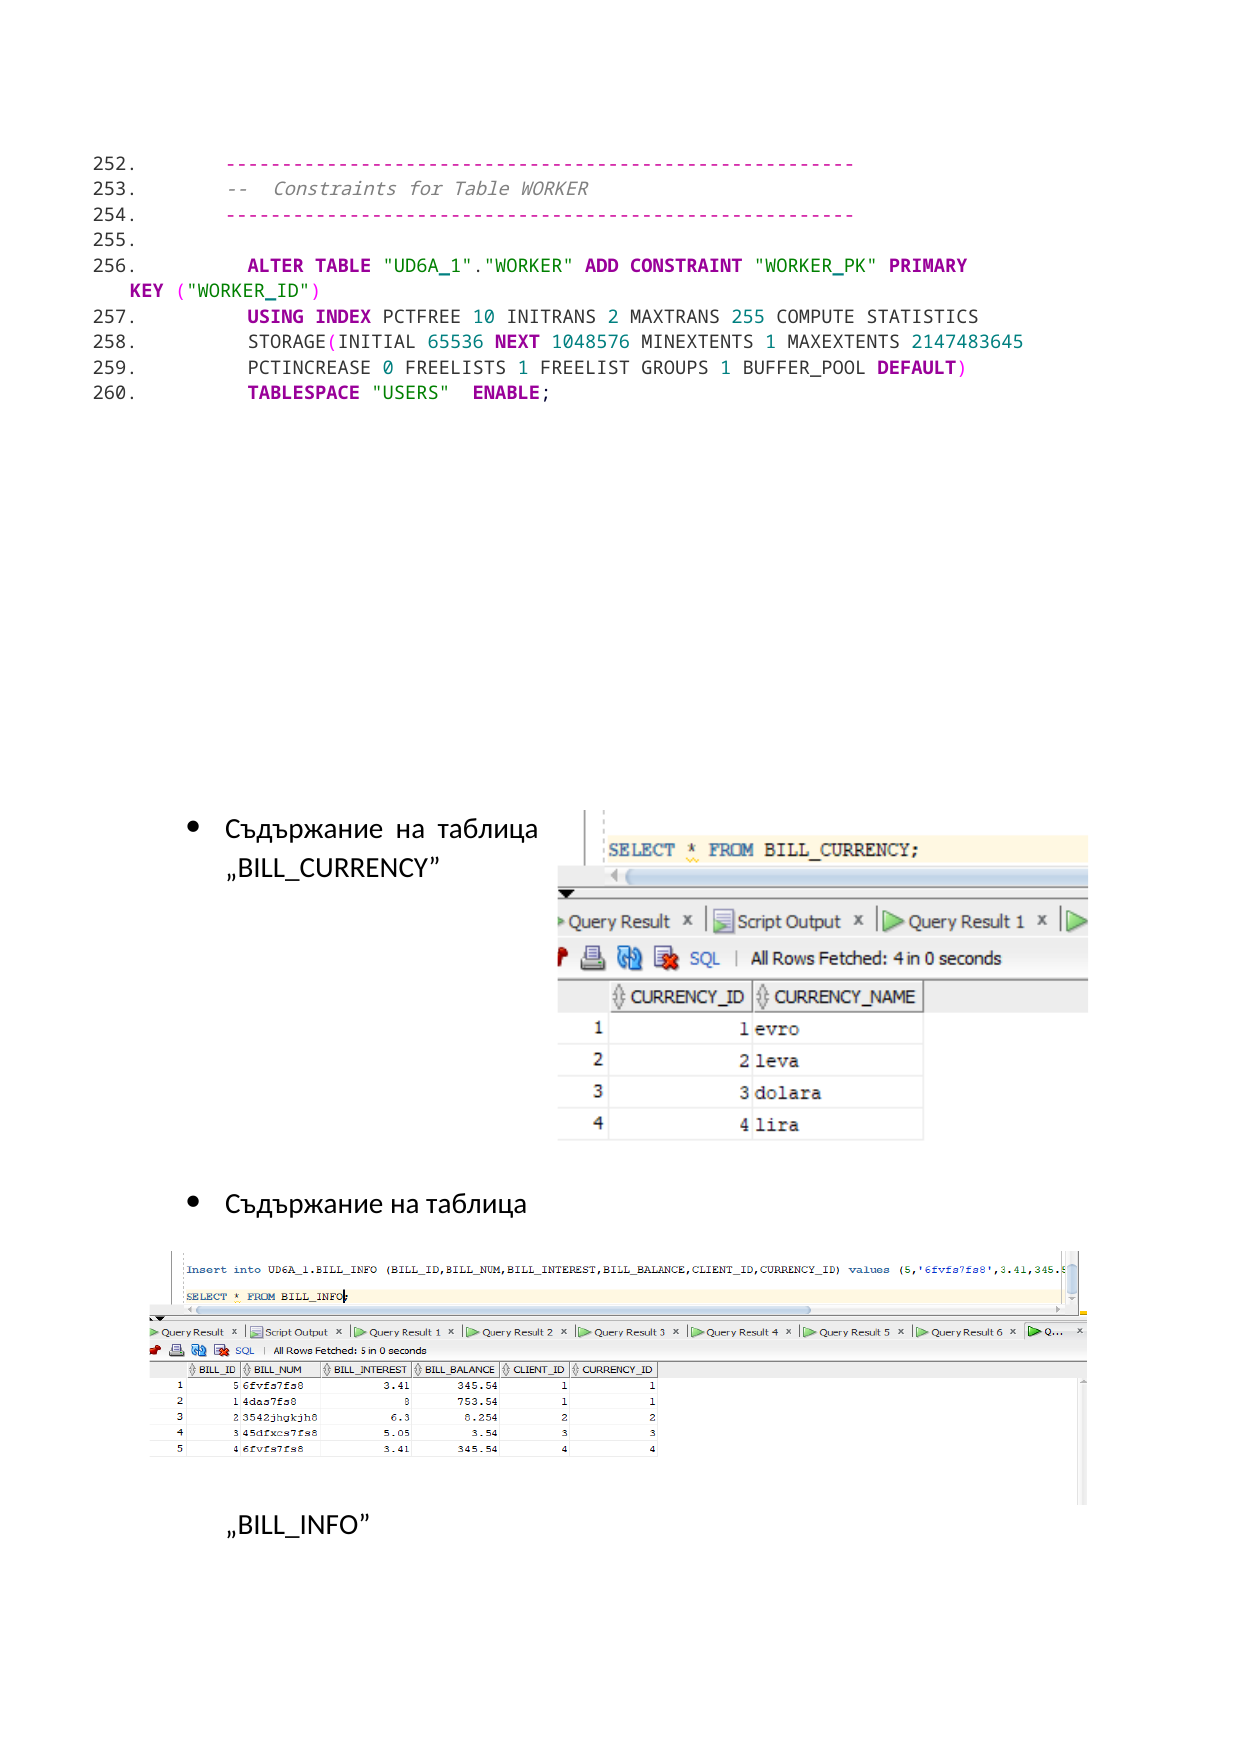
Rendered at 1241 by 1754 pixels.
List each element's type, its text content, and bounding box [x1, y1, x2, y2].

list -------------------------------------------------------- [92, 201, 1090, 227]
list PCTINCREASE 0 FREELISTS 1 FREELIST GROUPS 1 BUFFER_POOL DEFAULT) [92, 354, 1090, 380]
list TABLESPACE "USERS" ENABLE; [92, 380, 1090, 405]
list -------------------------------------------------------- [92, 150, 1090, 176]
picture [149, 1251, 1087, 1505]
list ALTER TABLE "UD6A_1"."WORKER" ADD CONSTRAINT "WORKER_PK" PRIMARY KEY ("WORKER_ID") [92, 252, 1090, 303]
list USING INDEX PCTFREE 10 INITRANS 2 MAXTRANS 255 COMPUTE STATISTICS [92, 303, 1090, 329]
list STORAGE(INITIAL 65536 NEXT 1048576 MINEXTENTS 1 MAXEXTENTS 2147483645 [92, 329, 1090, 354]
picture [557, 810, 1089, 1179]
list Съдържание на таблица „BILL_CURRENCY” [187, 810, 557, 884]
list -- Constraints for Table WORKER [92, 176, 1090, 201]
